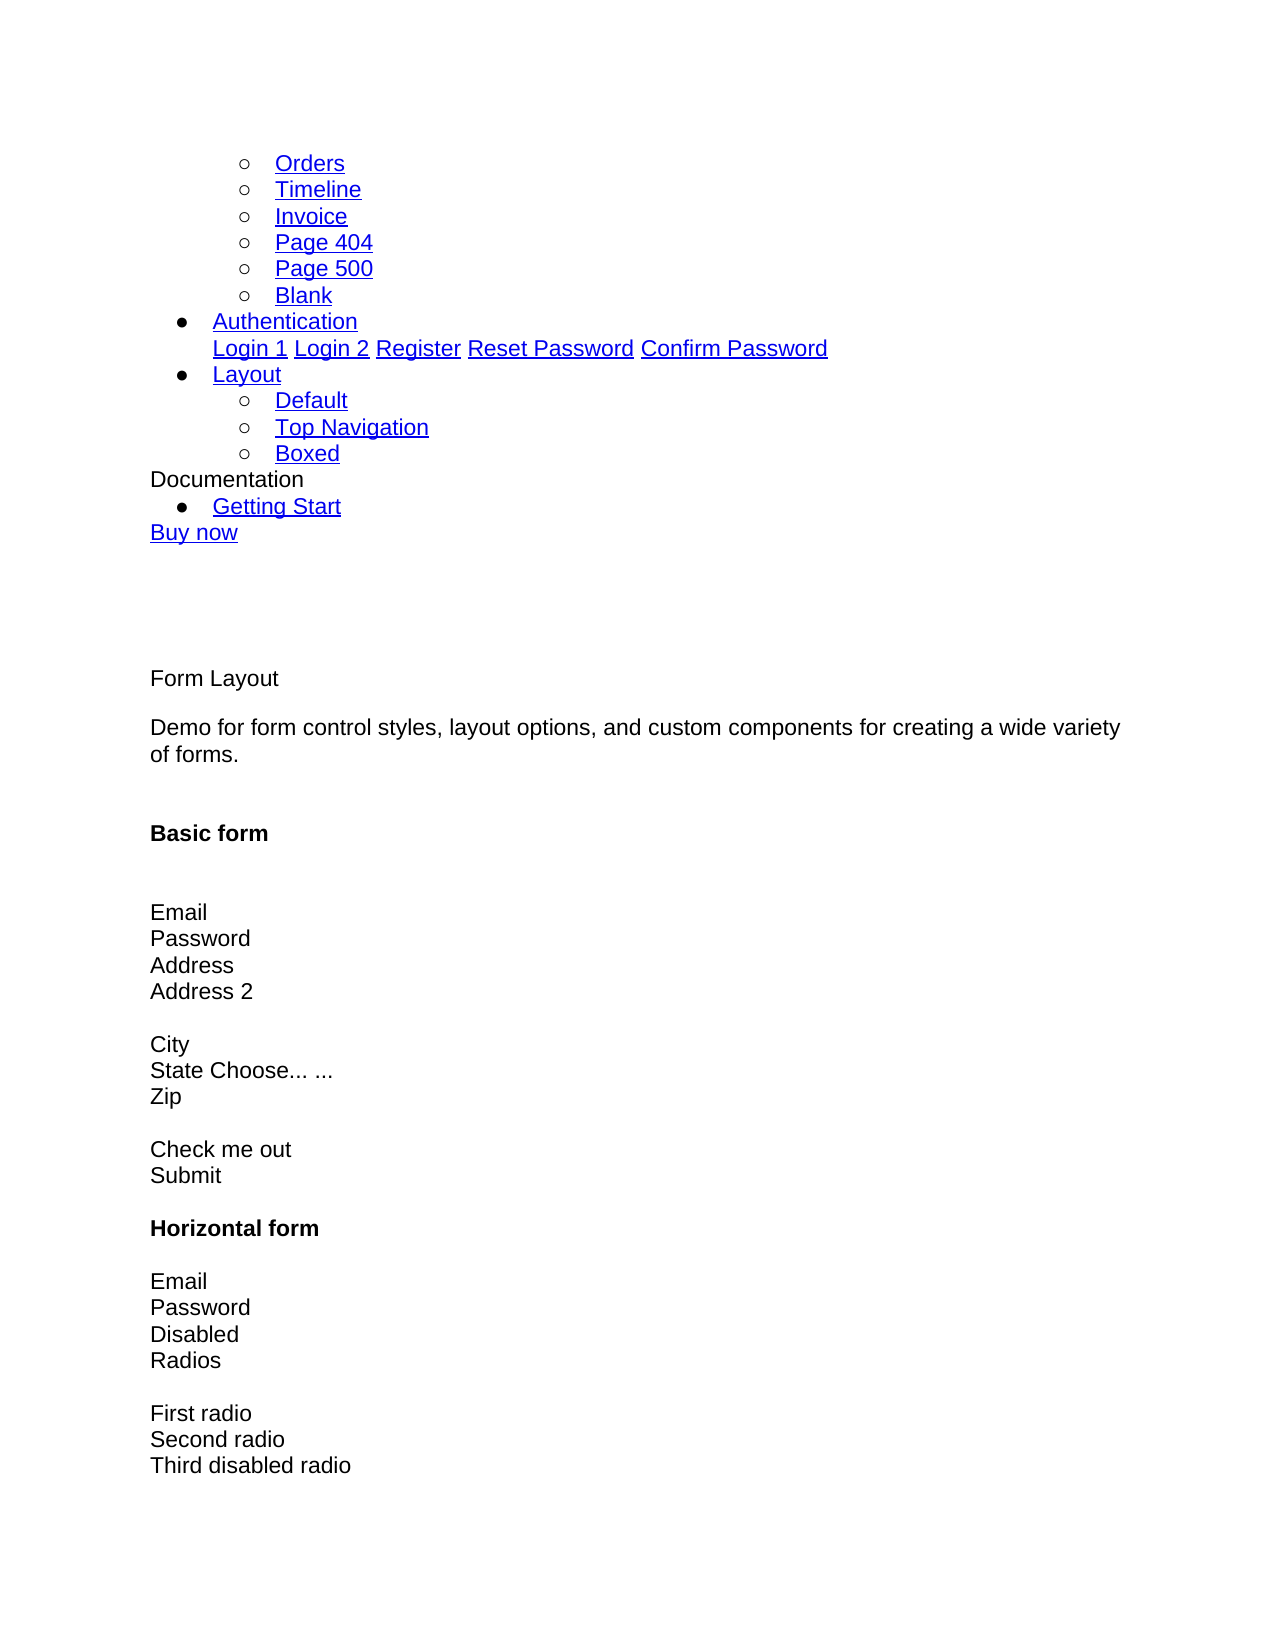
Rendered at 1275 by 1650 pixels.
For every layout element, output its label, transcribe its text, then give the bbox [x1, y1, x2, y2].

text Horizontal form [150, 1215, 1125, 1241]
list Authentication [175, 308, 1125, 334]
text Email [150, 899, 1125, 925]
list Default [237, 387, 1125, 413]
list Getting Start [175, 493, 1125, 519]
text Email [150, 1268, 1125, 1294]
text First radio [150, 1399, 1125, 1426]
list Layout [175, 361, 1125, 387]
list Page 404 [237, 229, 1125, 255]
text Disabled [150, 1321, 1125, 1347]
text Address 2 [150, 978, 1125, 1004]
list Orders [237, 150, 1125, 176]
text Password [150, 925, 1125, 952]
text Buy now [150, 519, 1125, 545]
text City [150, 1031, 1125, 1057]
list Boxed [237, 440, 1125, 466]
list Top Navigation [237, 413, 1125, 440]
text Third disabled radio [150, 1452, 1125, 1479]
text Zip [150, 1083, 1125, 1110]
list Page 500 [237, 255, 1125, 282]
text Radios [150, 1347, 1125, 1373]
text Password [150, 1294, 1125, 1321]
text Second radio [150, 1426, 1125, 1452]
text State Choose... ... [150, 1057, 1125, 1083]
text Address [150, 952, 1125, 978]
text Check me out [150, 1136, 1125, 1162]
text Basic form [150, 820, 1125, 846]
list Timeline [237, 176, 1125, 203]
text Login 1 Login 2 Register Reset Password Confirm Password [212, 334, 1125, 361]
list Blank [237, 282, 1125, 308]
text Submit [150, 1162, 1125, 1189]
text Demo for form control styles, layout options, and custom components for creating a wide variety of forms. [150, 714, 1125, 767]
text Documentation [150, 466, 1125, 493]
list Invoice [237, 203, 1125, 229]
text Form Layout [150, 664, 1125, 691]
